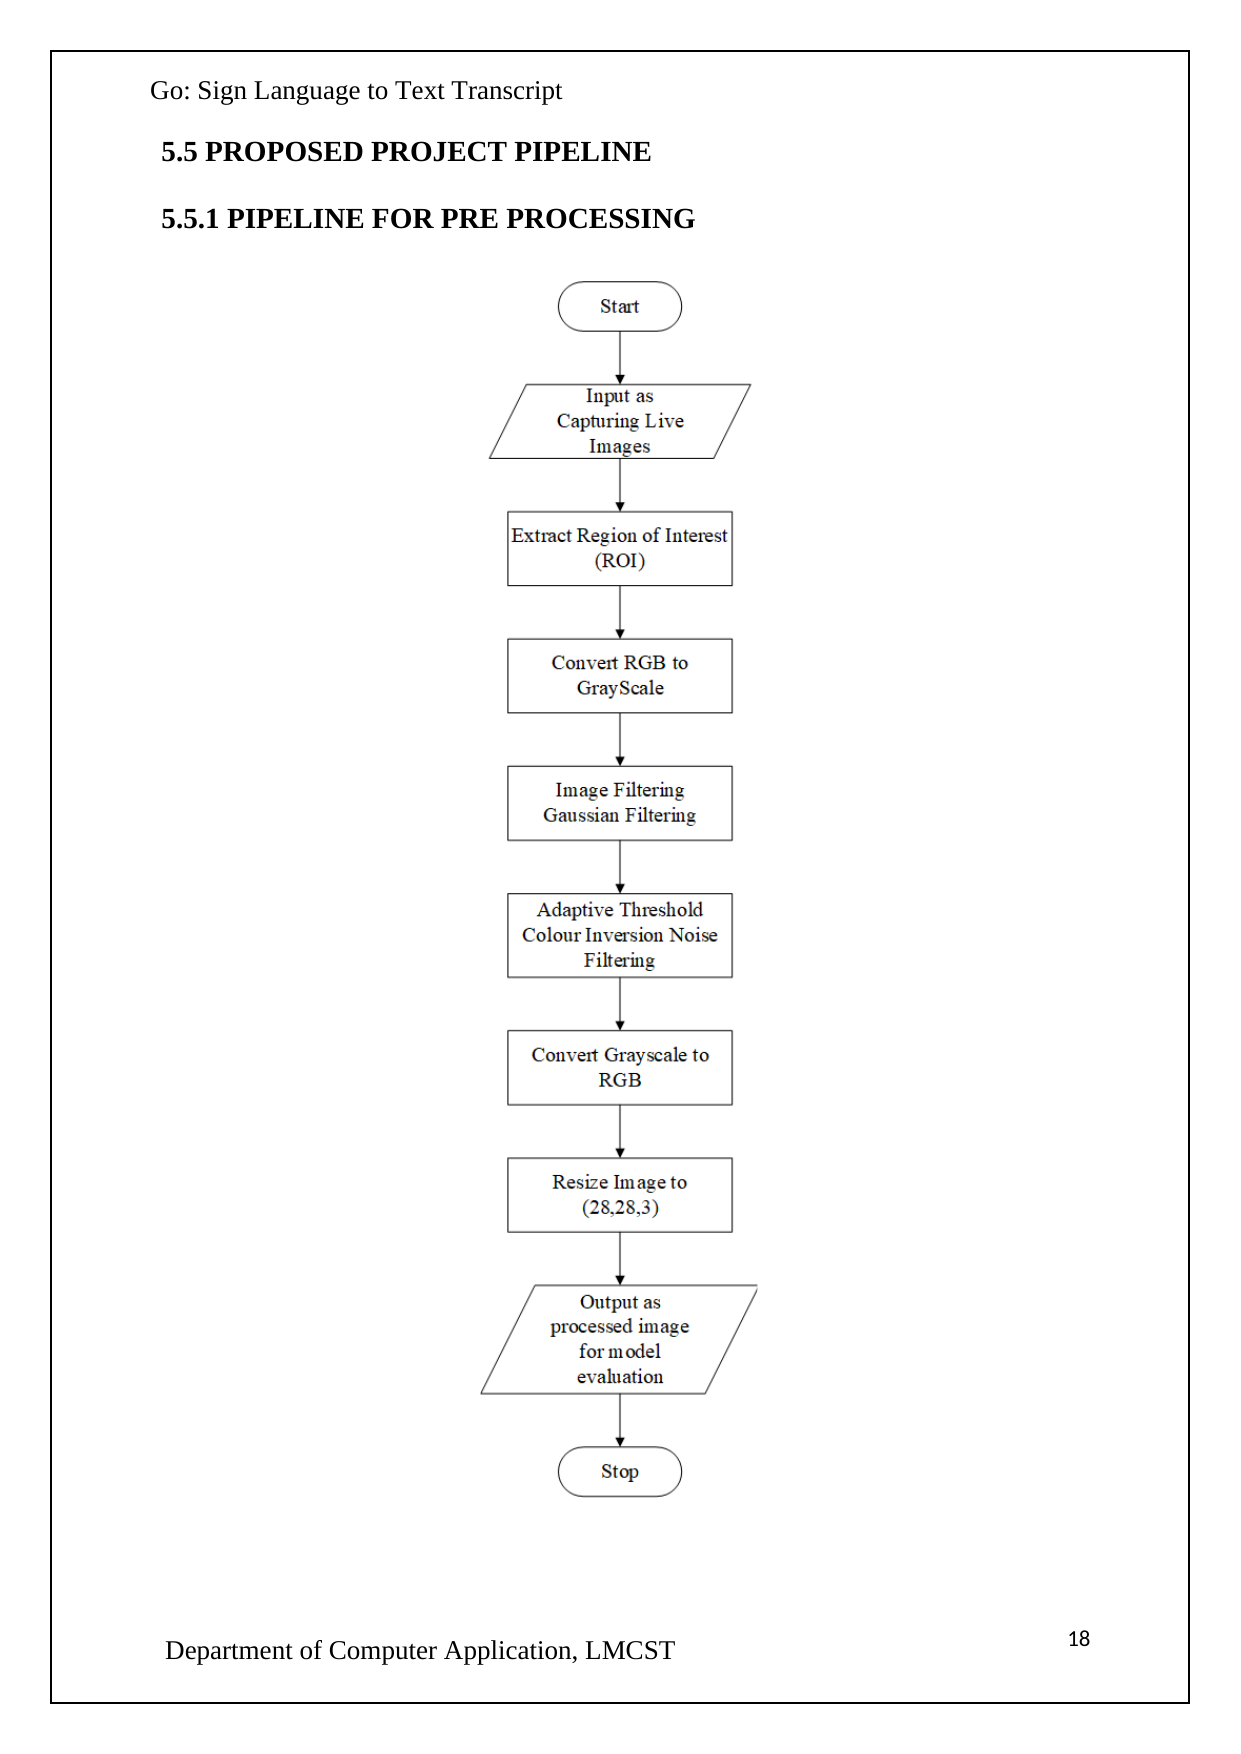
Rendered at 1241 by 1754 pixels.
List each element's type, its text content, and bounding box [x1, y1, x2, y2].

table_cell [150, 234, 1089, 1501]
table_cell 5.5.1 PIPELINE FOR PRE PROCESSING [150, 201, 1089, 234]
picture [479, 276, 757, 1497]
table_header 5.5 PROPOSED PROJECT PIPELINE [150, 134, 1089, 201]
